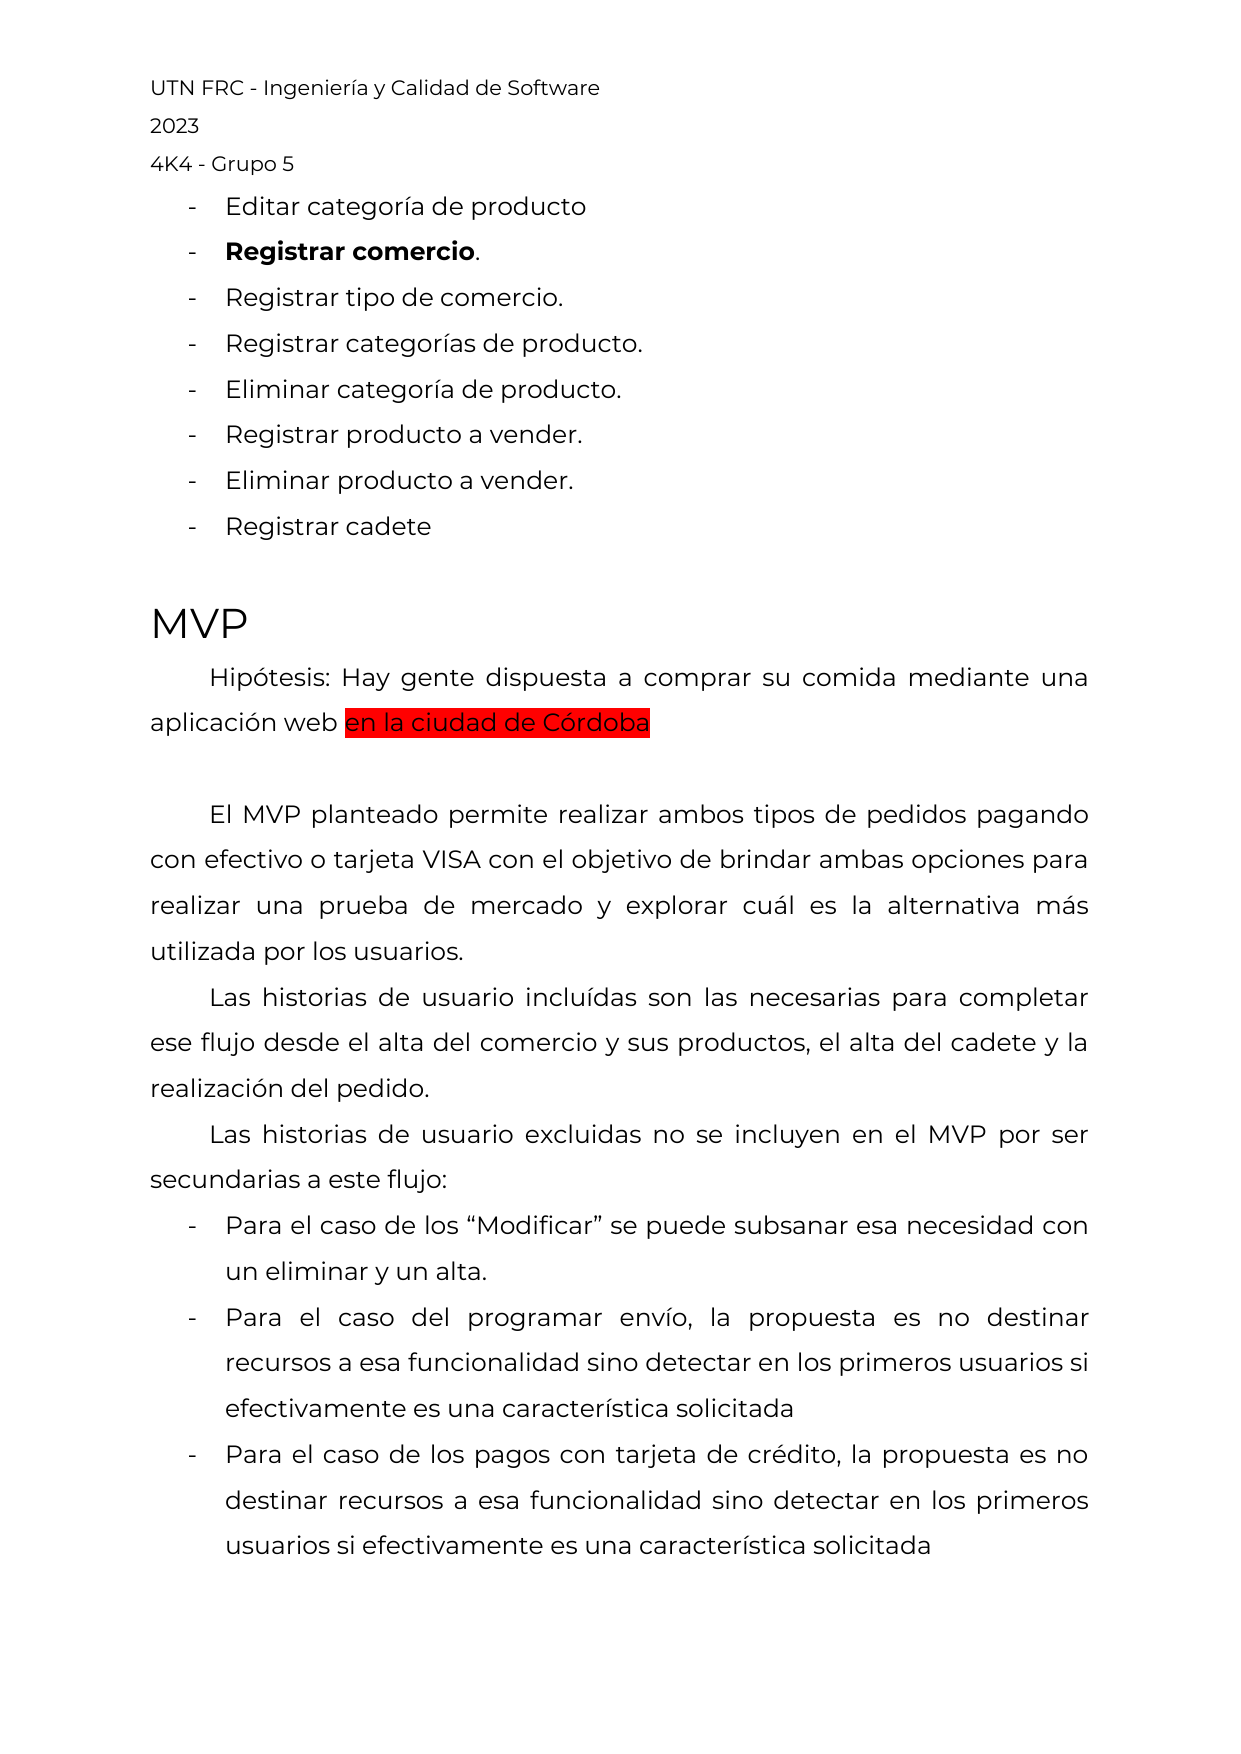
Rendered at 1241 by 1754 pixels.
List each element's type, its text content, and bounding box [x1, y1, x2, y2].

list Registrar producto a vender. [187, 419, 1090, 450]
list Editar categoría de producto [187, 191, 1090, 221]
list Eliminar categoría de producto. [187, 374, 1090, 404]
text Hipótesis: Hay gente dispuesta a comprar su comida mediante una aplicación web en la ciudad de Córdoba [150, 662, 1090, 738]
list Registrar categorías de producto. [187, 328, 1090, 359]
list Registrar cadete [187, 511, 1090, 542]
list Para el caso del programar envío, la propuesta es no destinar recursos a esa funcionalidad sino detectar en los primeros usuarios si efectivamente es una característica solicitada [187, 1302, 1090, 1424]
list Registrar tipo de comercio. [187, 282, 1090, 313]
list Para el caso de los pagos con tarjeta de crédito, la propuesta es no destinar recursos a esa funcionalidad sino detectar en los primeros usuarios si efectivamente es una característica solicitada [187, 1439, 1090, 1561]
list Para el caso de los “Modificar” se puede subsanar esa necesidad con un eliminar y un alta. [187, 1211, 1090, 1287]
list Eliminar producto a vender. [187, 465, 1090, 496]
text Las historias de usuario excluidas no se incluyen en el MVP por ser secundarias a este flujo: [150, 1119, 1090, 1195]
text Las historias de usuario incluídas son las necesarias para completar ese flujo desde el alta del comercio y sus productos, el alta del cadete y la realización del pedido. [150, 982, 1090, 1104]
text El MVP planteado permite realizar ambos tipos de pedidos pagando con efectivo o tarjeta VISA con el objetivo de brindar ambas opciones para realizar una prueba de mercado y explorar cuál es la alternativa más utilizada por los usuarios. [150, 799, 1090, 967]
list Registrar comercio. [187, 237, 1090, 267]
subtitle MVP [150, 598, 1090, 649]
